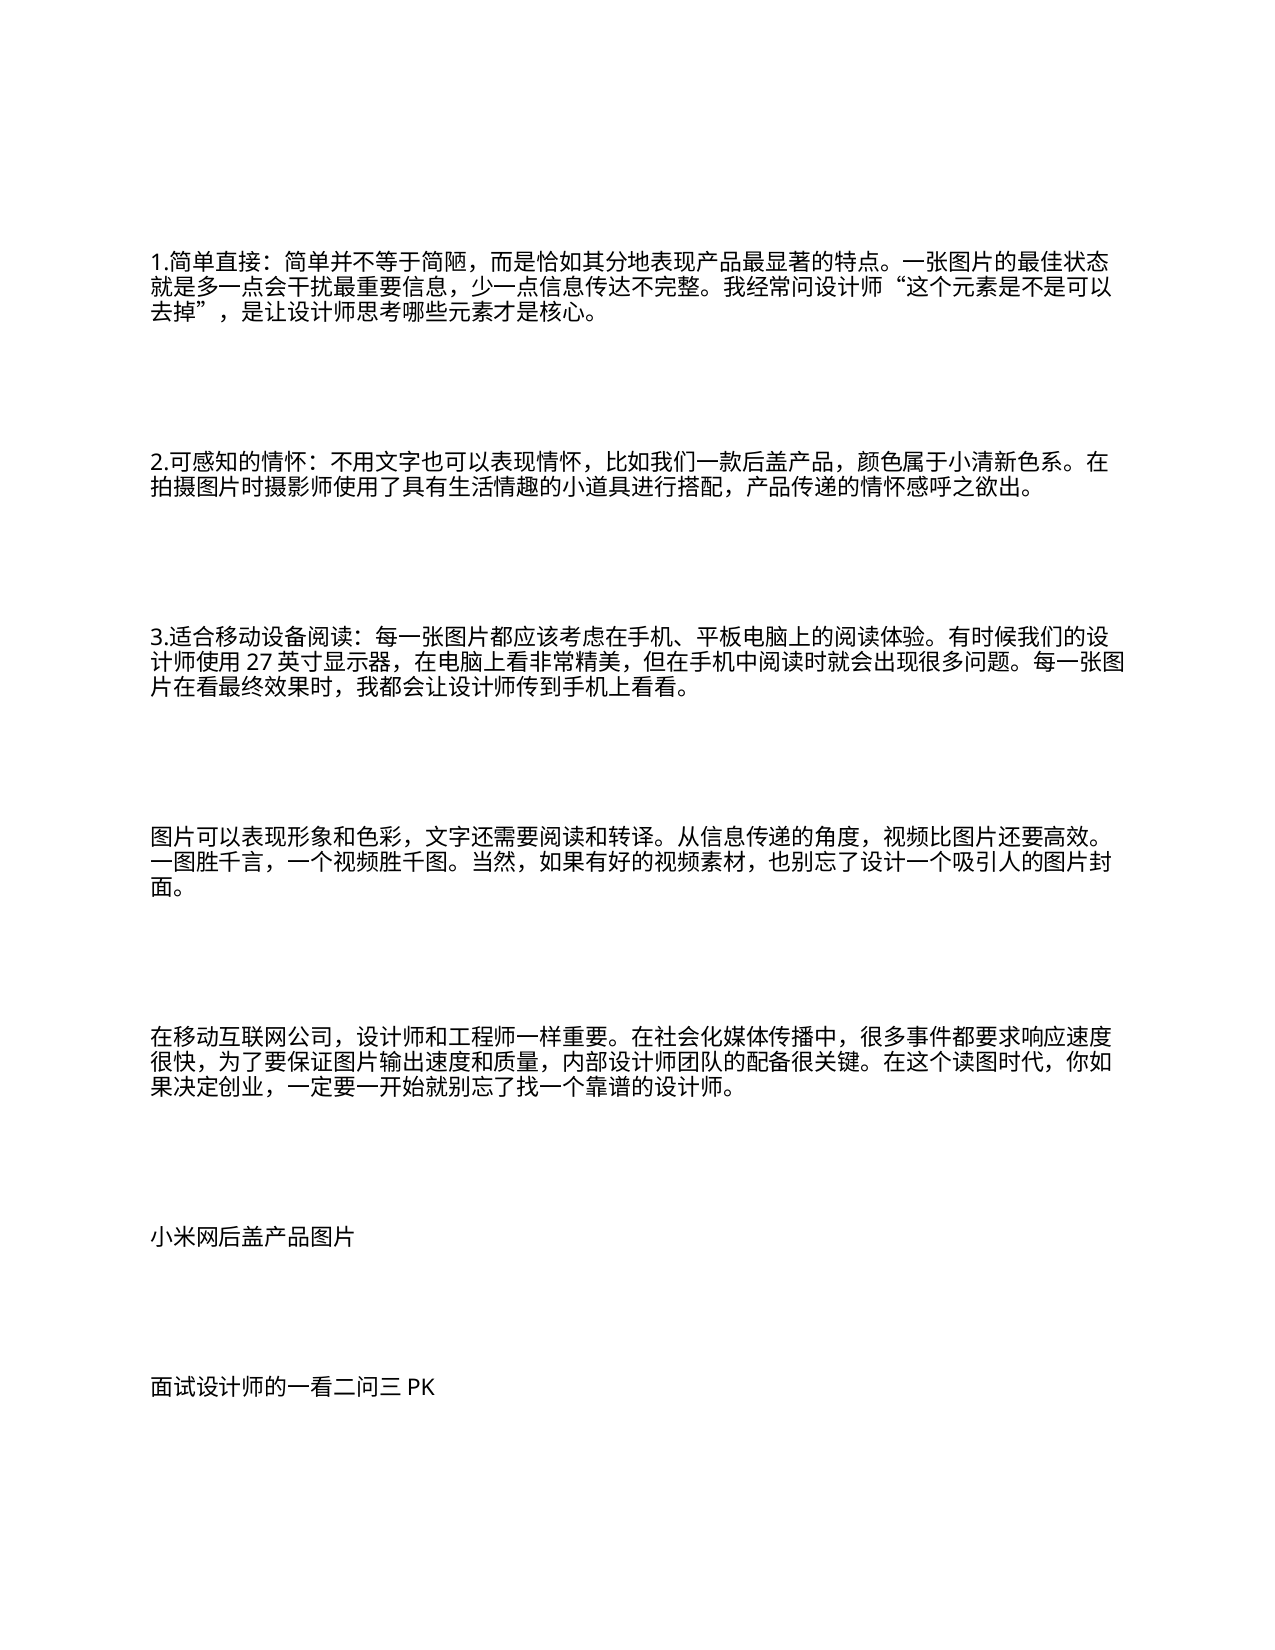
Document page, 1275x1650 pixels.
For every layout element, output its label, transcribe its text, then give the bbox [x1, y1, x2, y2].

text 在移动互联网公司，设计师和工程师一样重要。在社会化媒体传播中，很多事件都要求响应速度很快，为了要保证图片输出速度和质量，内部设计师团队的配备很关键。在这个读图时代，你如果决定创业，一定要一开始就别忘了找一个靠谱的设计师。 [150, 1025, 1125, 1100]
text 小米网后盖产品图片 [150, 1225, 1125, 1250]
text 图片可以表现形象和色彩，文字还需要阅读和转译。从信息传递的角度，视频比图片还要高效。一图胜千言，一个视频胜千图。当然，如果有好的视频素材，也别忘了设计一个吸引人的图片封面。 [150, 825, 1125, 900]
text 1.简单直接：简单并不等于简陋，而是恰如其分地表现产品最显著的特点。一张图片的最佳状态就是多一点会干扰最重要信息，少一点信息传达不完整。我经常问设计师“这个元素是不是可以去掉”，是让设计师思考哪些元素才是核心。 [150, 250, 1125, 325]
text 3.适合移动设备阅读：每一张图片都应该考虑在手机、平板电脑上的阅读体验。有时候我们的设计师使用27英寸显示器，在电脑上看非常精美，但在手机中阅读时就会出现很多问题。每一张图片在看最终效果时，我都会让设计师传到手机上看看。 [150, 625, 1125, 700]
text 2.可感知的情怀：不用文字也可以表现情怀，比如我们一款后盖产品，颜色属于小清新色系。在拍摄图片时摄影师使用了具有生活情趣的小道具进行搭配，产品传递的情怀感呼之欲出。 [150, 450, 1125, 500]
text 面试设计师的一看二问三PK [150, 1375, 1125, 1400]
